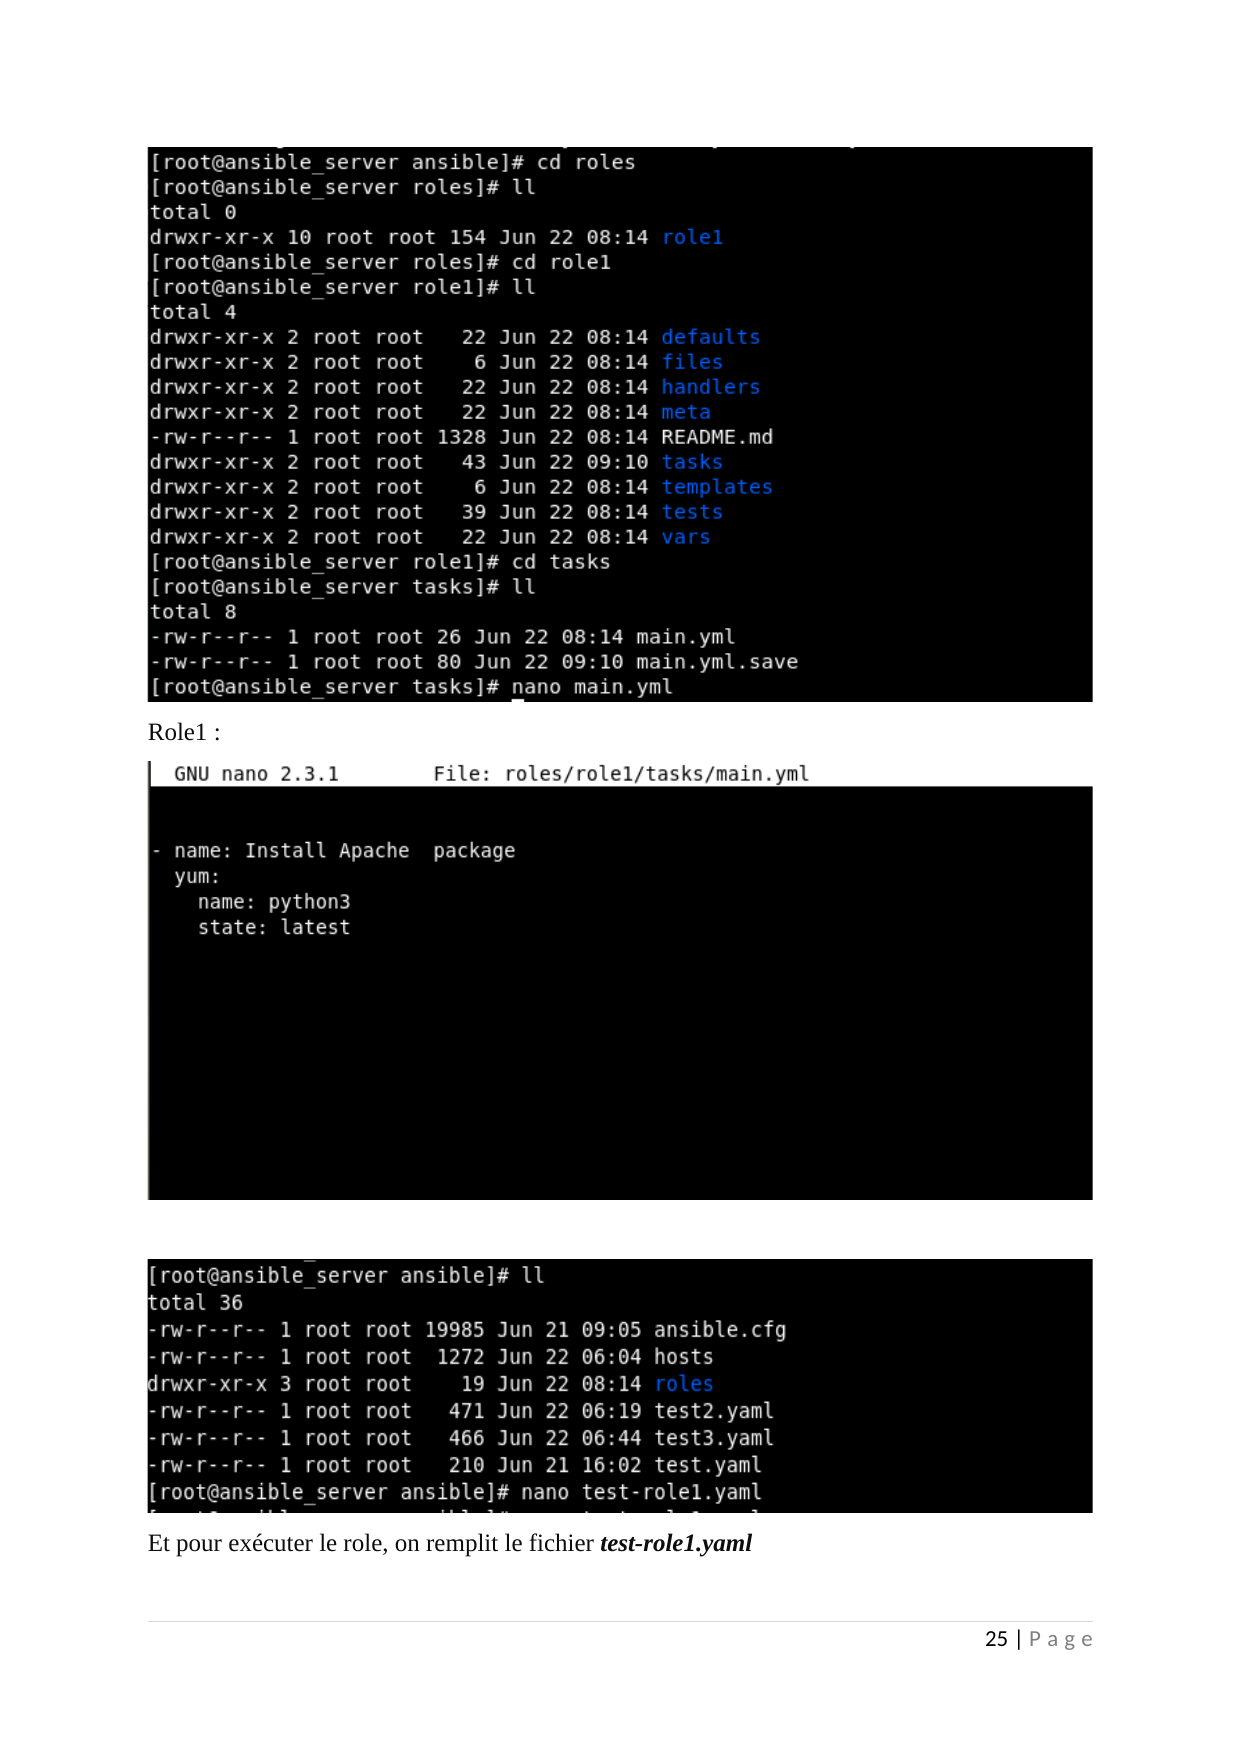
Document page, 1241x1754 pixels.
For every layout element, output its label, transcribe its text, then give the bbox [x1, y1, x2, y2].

picture [147, 147, 1093, 702]
text Role1 : [148, 717, 1093, 746]
picture [147, 761, 1093, 1200]
picture [147, 1259, 1093, 1513]
text Et pour exécuter le role, on remplit le fichier test-role1.yaml [148, 1528, 1093, 1557]
